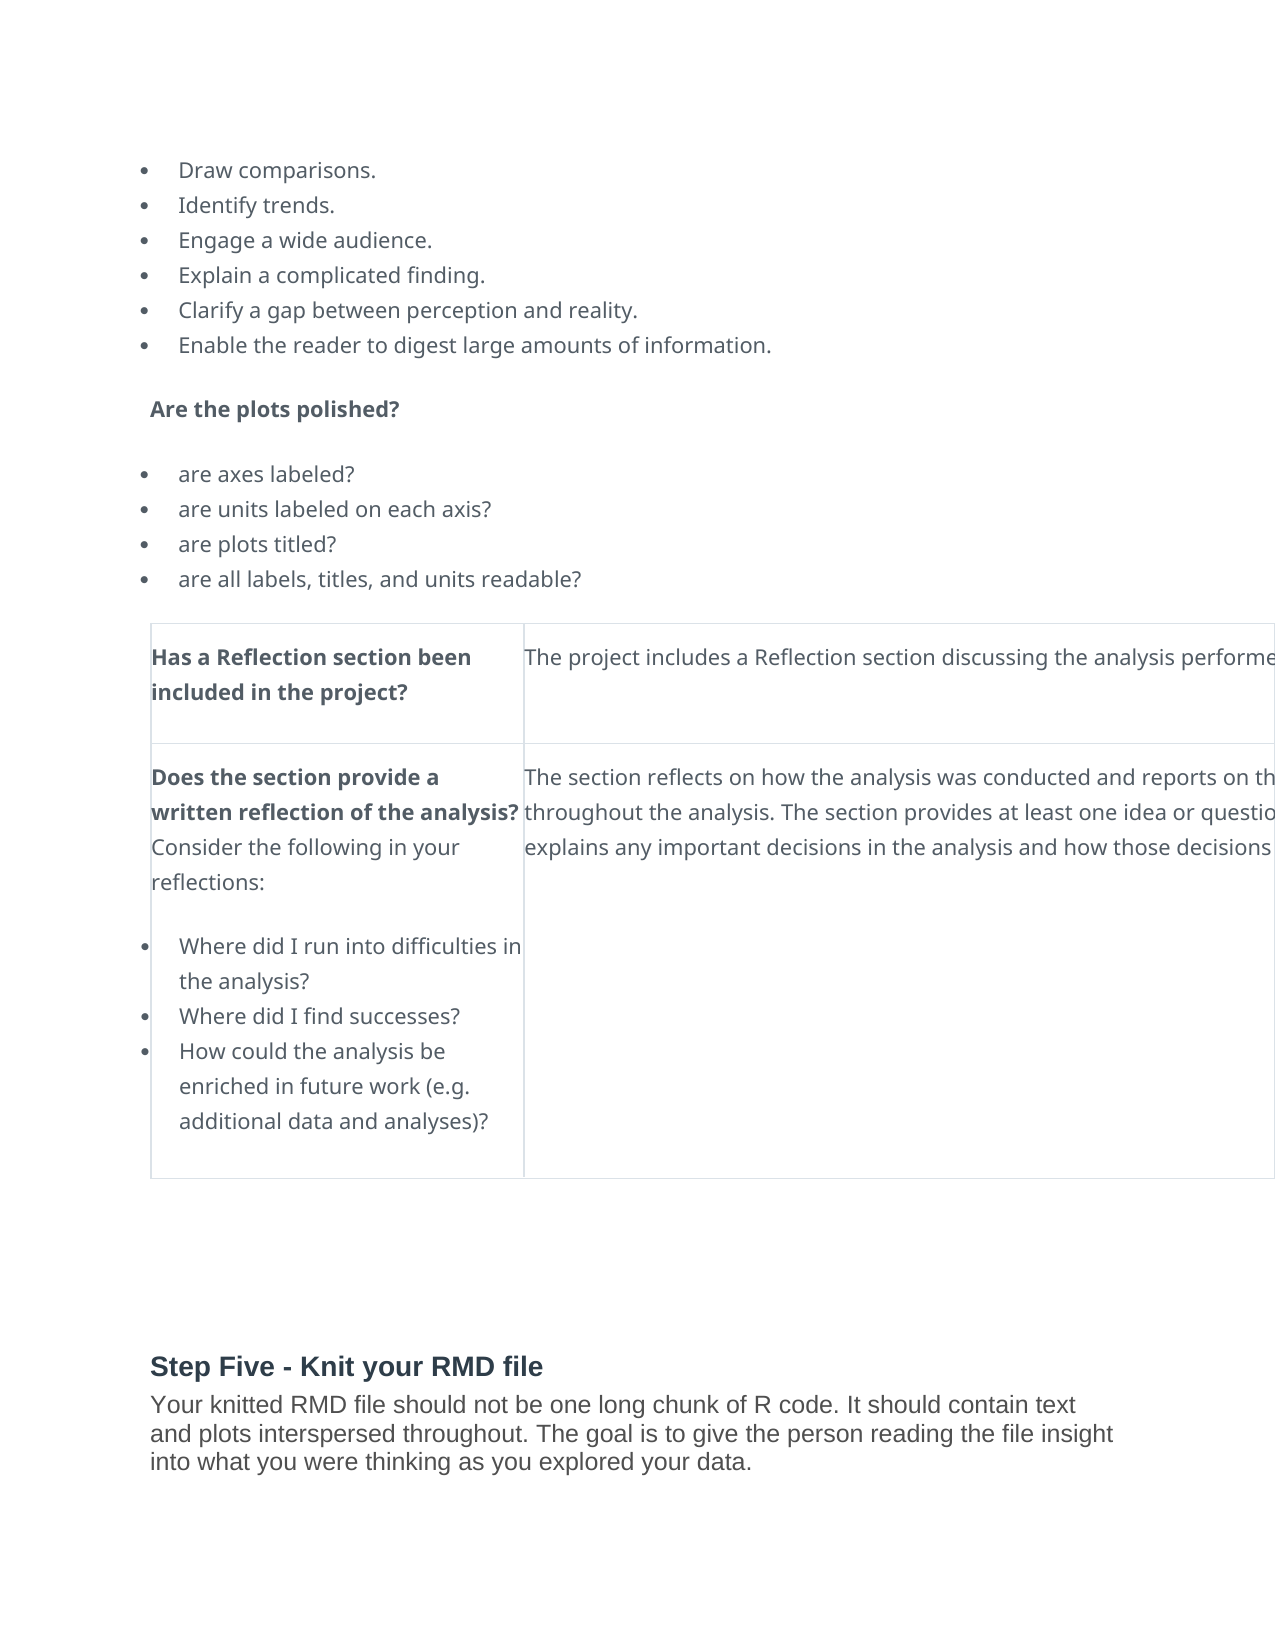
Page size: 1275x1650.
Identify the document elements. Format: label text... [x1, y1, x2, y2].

list Enable the reader to digest large amounts of information. [141, 325, 1125, 360]
table_cell The section reflects on how the analysis was conducted and reports on the struggles and successes throughout the analysis. The section provides at least one idea or question for future work. The section explains any important decisions in the analysis and how those decisions affected the analysis. [525, 744, 1274, 1177]
list are plots titled? [141, 523, 1125, 558]
table_cell Does the section provide a written reflection of the analysis? Consider the following in your reflections: Where did I run into difficulties in the analysis? Where did I find successes? How could the analysis be enriched in future work (e.g. additional data and analyses)? [152, 744, 523, 1177]
table_header Has a Reflection section been included in the project? [152, 624, 523, 742]
list are axes labeled? [141, 453, 1125, 488]
list Engage a wide audience. [141, 220, 1125, 255]
list Clarify a gap between perception and reality. [141, 290, 1125, 325]
text Are the plots polished? [150, 389, 1125, 424]
list Draw comparisons. [141, 150, 1125, 185]
list Explain a complicated finding. [141, 255, 1125, 290]
list are units labeled on each axis? [141, 488, 1125, 523]
text Step Five - Knit your RMD file [150, 1349, 1125, 1382]
table_header The project includes a Reflection section discussing the analysis performed. [525, 624, 1274, 742]
list are all labels, titles, and units readable? [141, 558, 1125, 593]
text Your knitted RMD file should not be one long chunk of R code. It should contain text and plots interspersed throughout. The goal is to give the person reading the file insight into what you were thinking as you explored your data. [150, 1390, 1125, 1476]
list Identify trends. [141, 185, 1125, 220]
